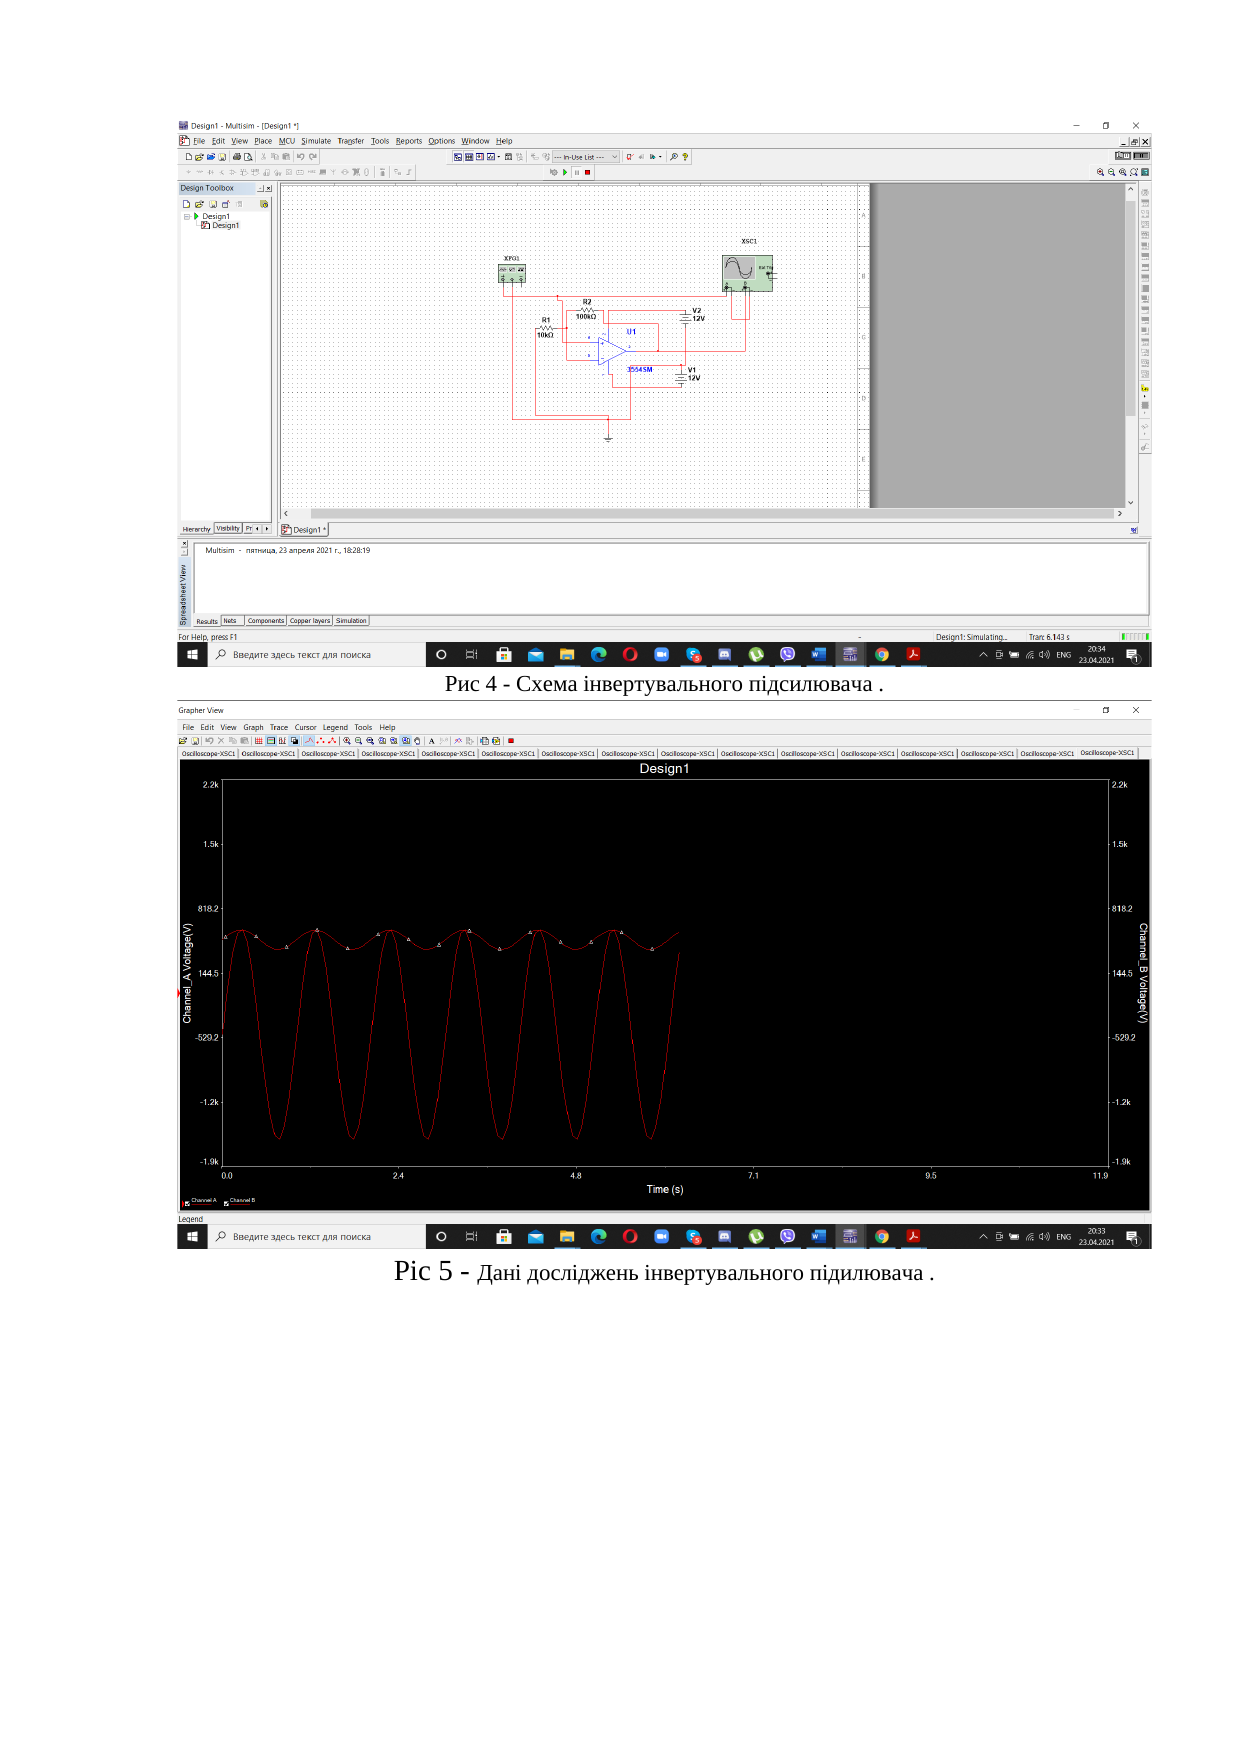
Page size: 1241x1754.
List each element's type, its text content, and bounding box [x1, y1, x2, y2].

text Ріс 5 - Дані досліджень інвертувального підилювача . [177, 1253, 1152, 1286]
picture [177, 118, 1152, 667]
text Рис 4 - Схема інвертувального підсилювача . [177, 670, 1152, 697]
picture [177, 700, 1152, 1249]
